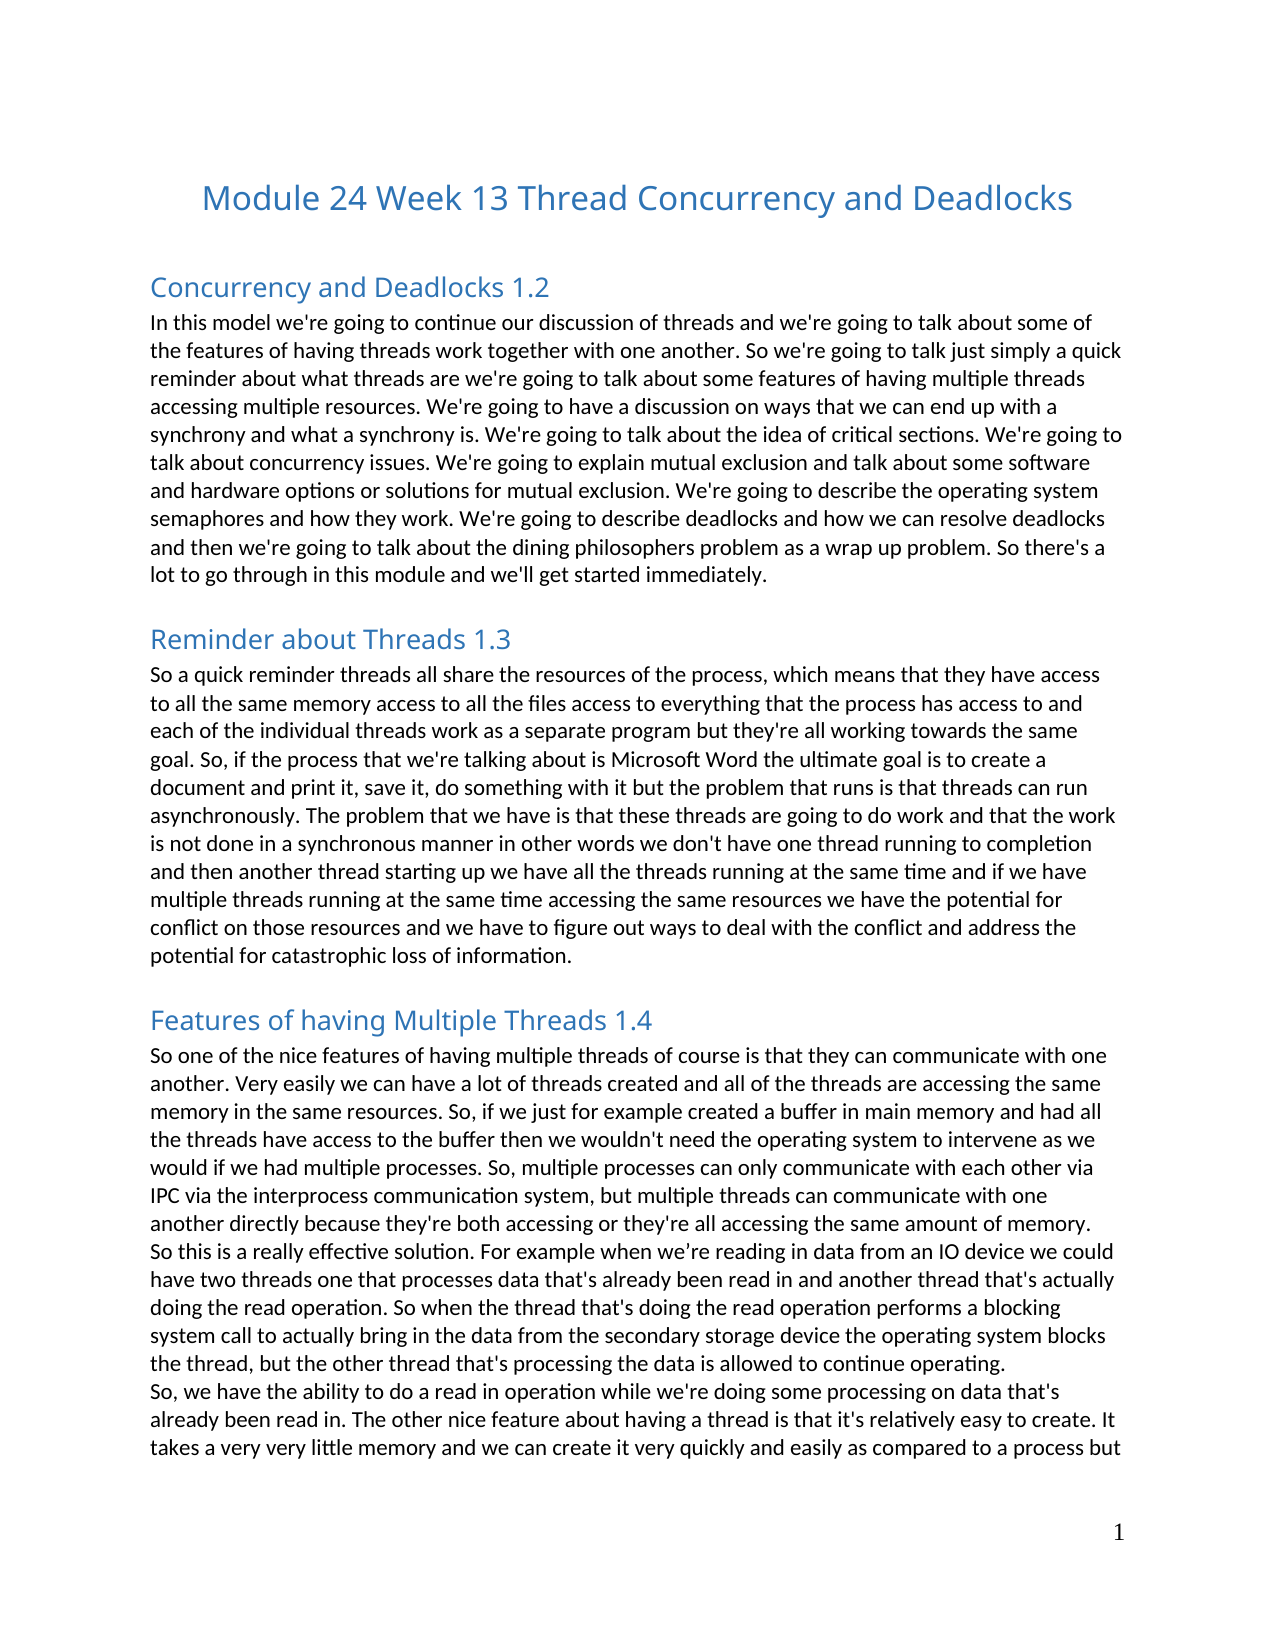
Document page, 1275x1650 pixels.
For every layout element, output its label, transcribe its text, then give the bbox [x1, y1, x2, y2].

text In this model we're going to continue our discussion of threads and we're going to talk about some of the features of having threads work together with one another. So we're going to talk just simply a quick reminder about what threads are we're going to talk about some features of having multiple threads accessing multiple resources. We're going to have a discussion on ways that we can end up with a synchrony and what a synchrony is. We're going to talk about the idea of critical sections. We're going to talk about concurrency issues. We're going to explain mutual exclusion and talk about some software and hardware options or solutions for mutual exclusion. We're going to describe the operating system semaphores and how they work. We're going to describe deadlocks and how we can resolve deadlocks and then we're going to talk about the dining philosophers problem as a wrap up problem. So there's a lot to go through in this module and we'll get started immediately. [150, 308, 1125, 589]
subtitle Reminder about Threads 1.3 [150, 621, 1125, 658]
text So this is a really effective solution. For example when we’re reading in data from an IO device we could have two threads one that processes data that's already been read in and another thread that's actually doing the read operation. So when the thread that's doing the read operation performs a blocking system call to actually bring in the data from the secondary storage device the operating system blocks the thread, but the other thread that's processing the data is allowed to continue operating. [150, 1237, 1125, 1377]
text So a quick reminder threads all share the resources of the process, which means that they have access to all the same memory access to all the files access to everything that the process has access to and each of the individual threads work as a separate program but they're all working towards the same goal. So, if the process that we're talking about is Microsoft Word the ultimate goal is to create a document and print it, save it, do something with it but the problem that runs is that threads can run asynchronously. The problem that we have is that these threads are going to do work and that the work is not done in a synchronous manner in other words we don't have one thread running to completion and then another thread starting up we have all the threads running at the same time and if we have multiple threads running at the same time accessing the same resources we have the potential for conflict on those resources and we have to figure out ways to deal with the conflict and address the potential for catastrophic loss of information. [150, 661, 1125, 969]
text So one of the nice features of having multiple threads of course is that they can communicate with one another. Very easily we can have a lot of threads created and all of the threads are accessing the same memory in the same resources. So, if we just for example created a buffer in main memory and had all the threads have access to the buffer then we wouldn't need the operating system to intervene as we would if we had multiple processes. So, multiple processes can only communicate with each other via IPC via the interprocess communication system, but multiple threads can communicate with one another directly because they're both accessing or they're all accessing the same amount of memory. [150, 1041, 1125, 1237]
subtitle Concurrency and Deadlocks 1.2 [150, 269, 1125, 306]
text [150, 1377, 1125, 1461]
subtitle Module 24 Week 13 Thread Concurrency and Deadlocks [150, 175, 1125, 220]
subtitle Features of having Multiple Threads 1.4 [150, 1001, 1125, 1038]
